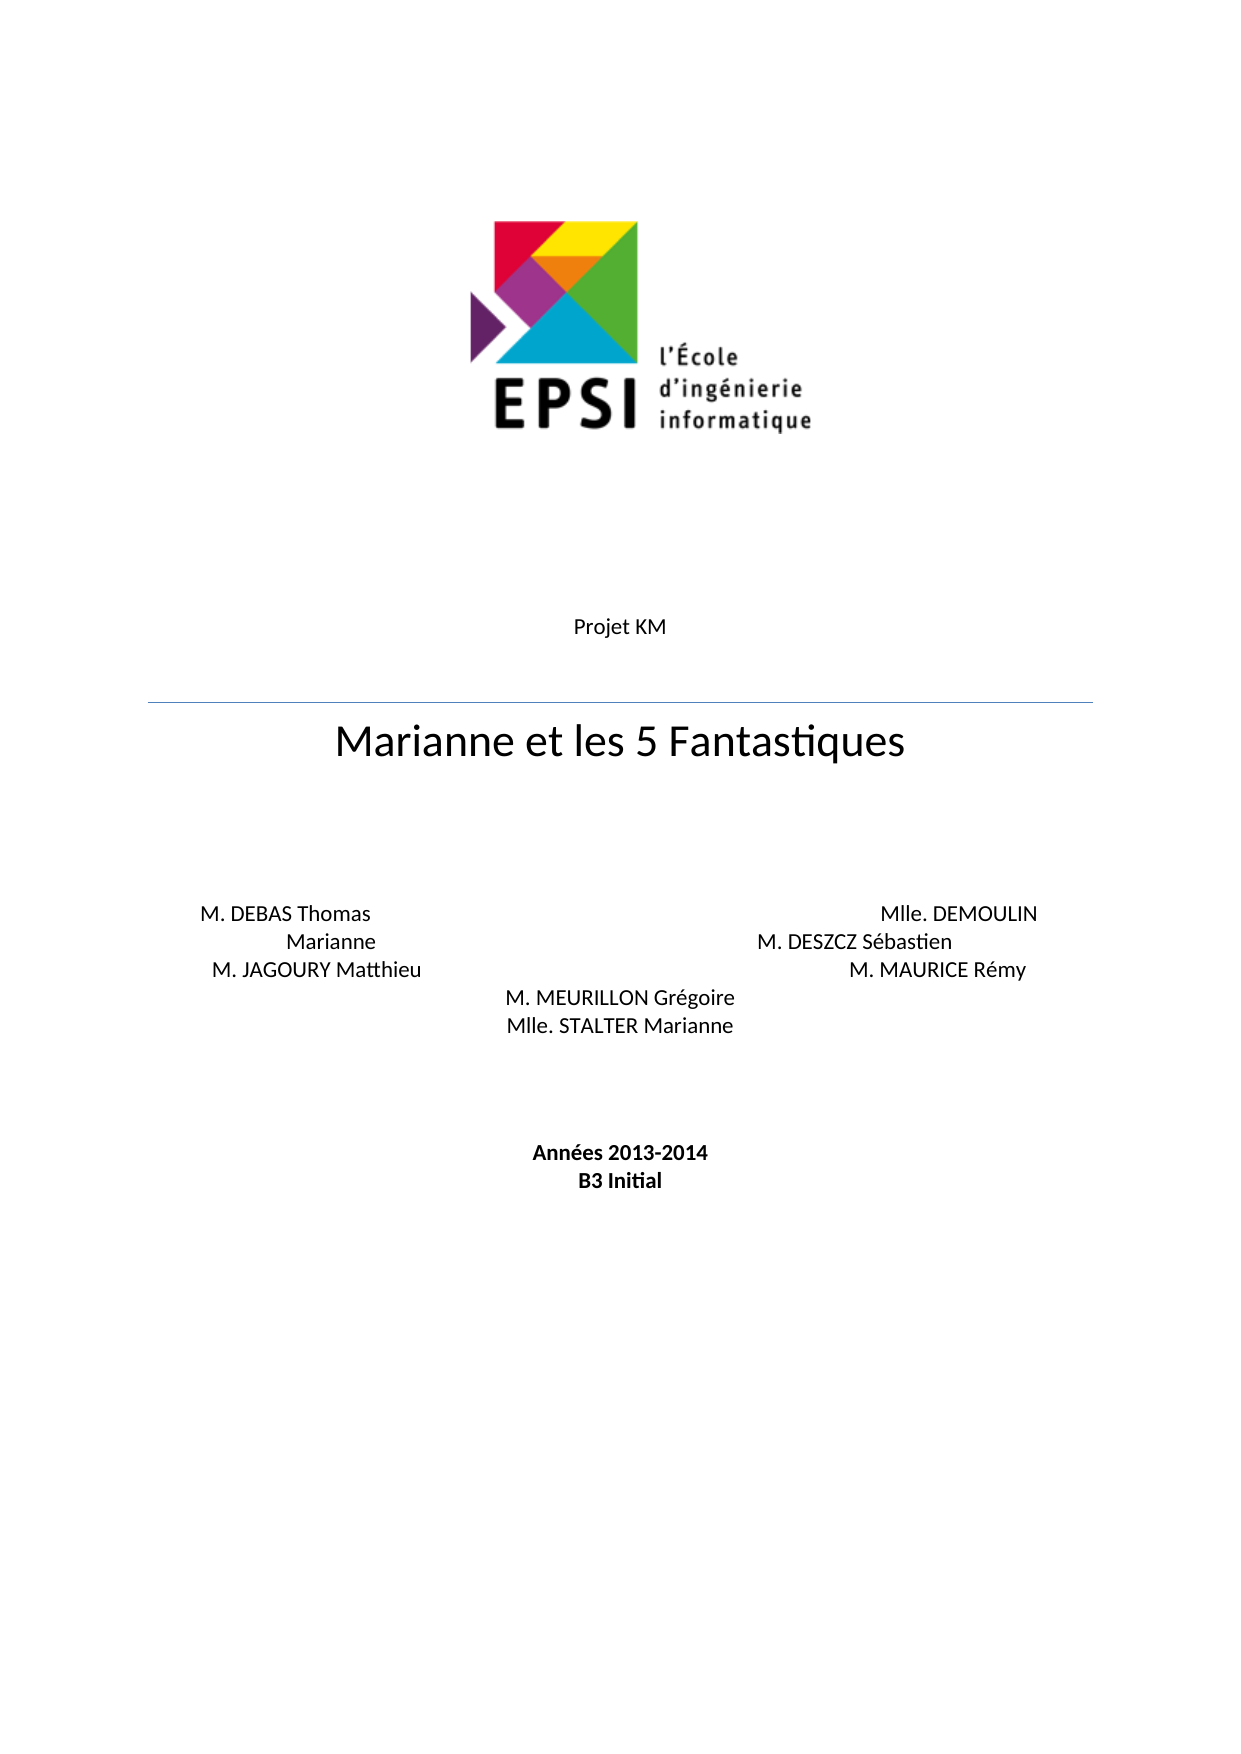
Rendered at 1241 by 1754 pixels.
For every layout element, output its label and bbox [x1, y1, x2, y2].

picture [470, 221, 811, 434]
